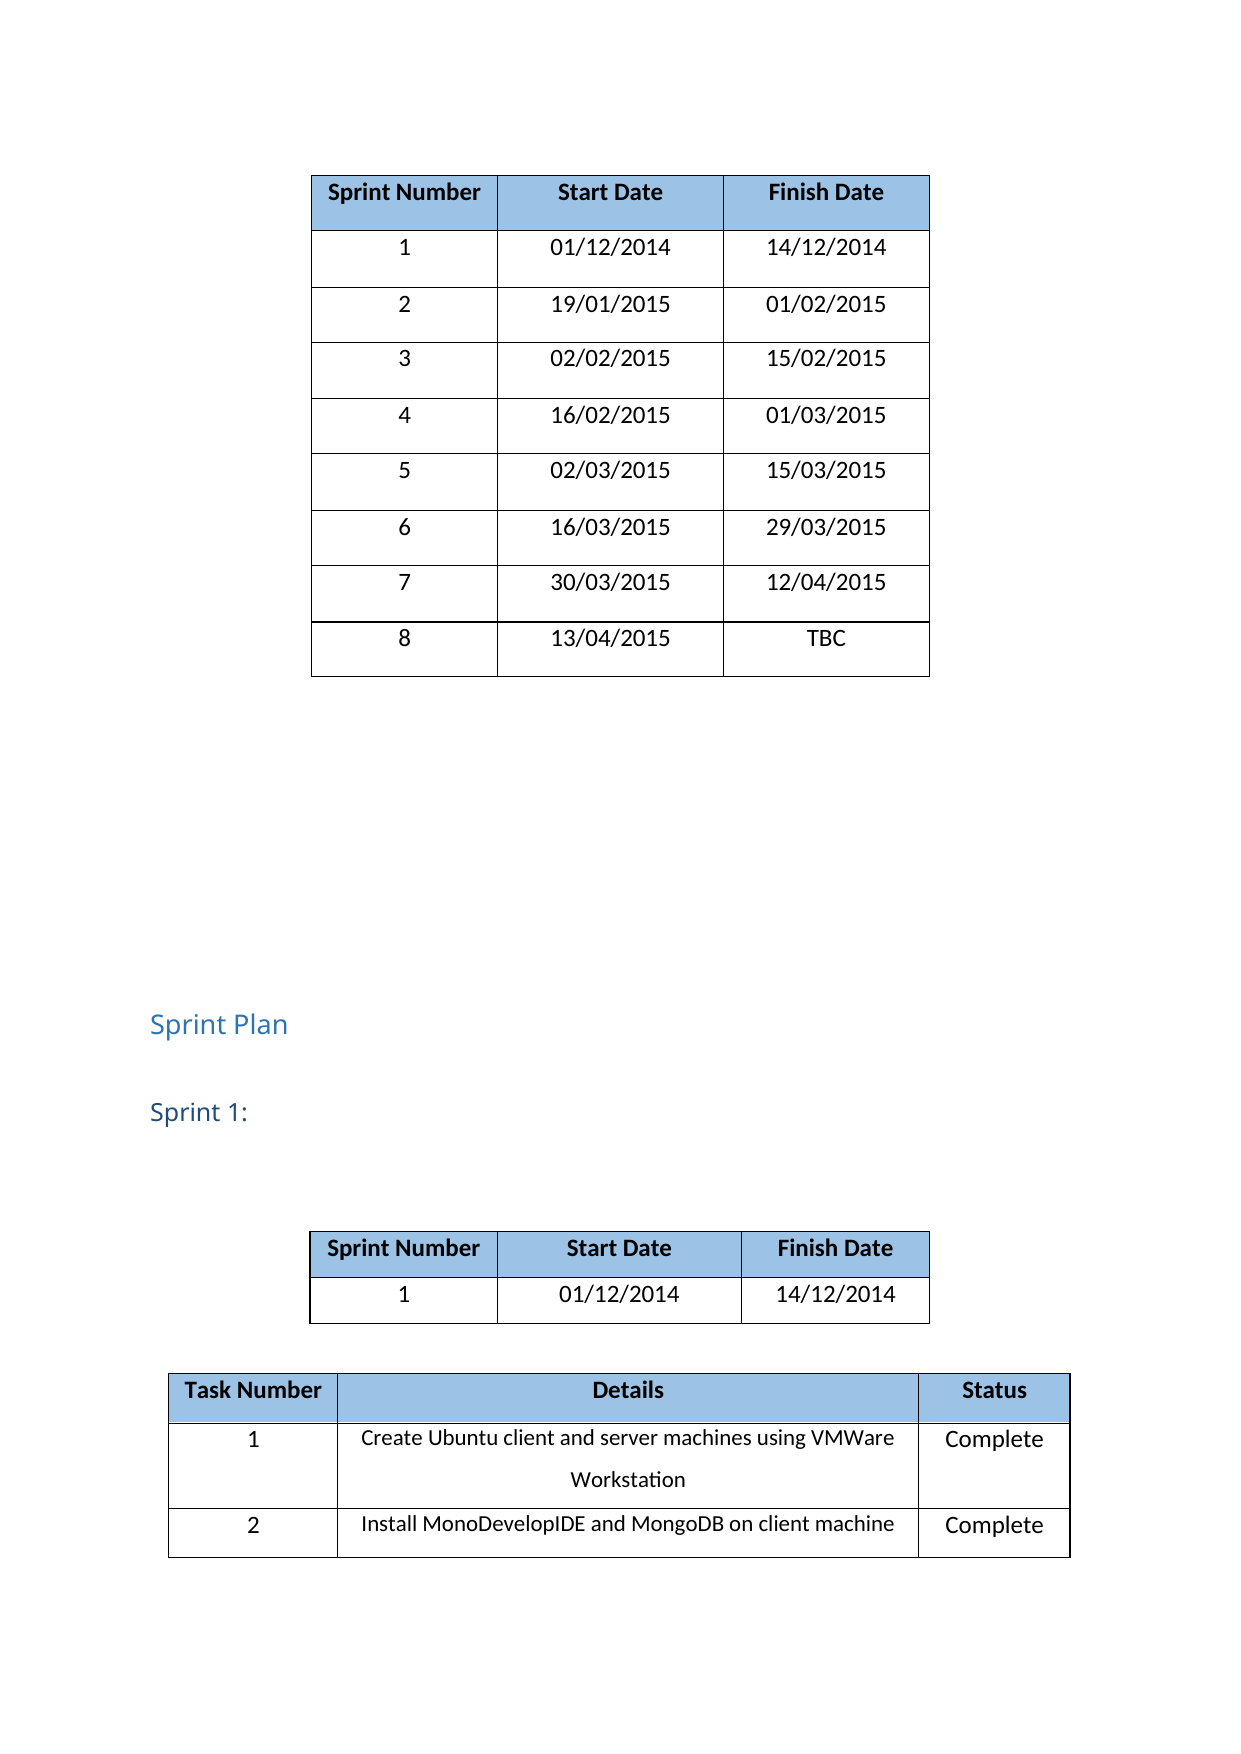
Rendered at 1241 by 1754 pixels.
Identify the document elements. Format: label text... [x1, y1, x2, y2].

table_cell 16/02/2015 [498, 399, 723, 453]
table_cell 4 [312, 399, 497, 453]
table_cell Install MonoDevelopIDE and MongoDB on client machine [338, 1509, 918, 1557]
table_cell Complete [919, 1509, 1069, 1557]
table_cell 6 [312, 511, 497, 565]
table_cell 15/03/2015 [724, 454, 929, 510]
table_cell 2 [169, 1509, 337, 1557]
table_cell 2 [312, 288, 497, 342]
table_cell 01/02/2015 [724, 288, 929, 342]
table_cell 14/12/2014 [742, 1278, 929, 1323]
table_header Finish Date [742, 1232, 929, 1277]
table_header Sprint Number [312, 176, 497, 230]
table_cell 5 [312, 454, 497, 510]
table_cell 14/12/2014 [724, 231, 929, 287]
table_cell 1 [312, 231, 497, 287]
table_cell 02/02/2015 [498, 343, 723, 398]
table_header Finish Date [724, 176, 929, 230]
subtitle Sprint 1: [150, 1095, 1090, 1129]
table_cell 01/12/2014 [498, 1278, 741, 1323]
table_header Details [338, 1374, 918, 1422]
table_cell 3 [312, 343, 497, 398]
table_cell 29/03/2015 [724, 511, 929, 565]
table_cell 1 [311, 1278, 497, 1323]
table_cell 7 [312, 566, 497, 621]
table_cell 16/03/2015 [498, 511, 723, 565]
table_header Status [919, 1374, 1069, 1422]
table_header Sprint Number [311, 1232, 497, 1277]
table_header Start Date [498, 176, 723, 230]
table_cell 01/03/2015 [724, 399, 929, 453]
table_cell 8 [312, 623, 497, 676]
table_cell 13/04/2015 [498, 623, 723, 676]
table_cell TBC [724, 623, 929, 676]
table_cell 02/03/2015 [498, 454, 723, 510]
table_cell 12/04/2015 [724, 566, 929, 621]
table_header Start Date [498, 1232, 741, 1277]
subtitle Sprint Plan [150, 1006, 1090, 1043]
table_cell Complete [919, 1424, 1069, 1508]
table_cell 30/03/2015 [498, 566, 723, 621]
table_cell 19/01/2015 [498, 288, 723, 342]
table_cell 15/02/2015 [724, 343, 929, 398]
table_cell Create Ubuntu client and server machines using VMWare Workstation [338, 1424, 918, 1508]
table_header Task Number [169, 1374, 337, 1422]
table_cell 01/12/2014 [498, 231, 723, 287]
table_cell 1 [169, 1424, 337, 1508]
